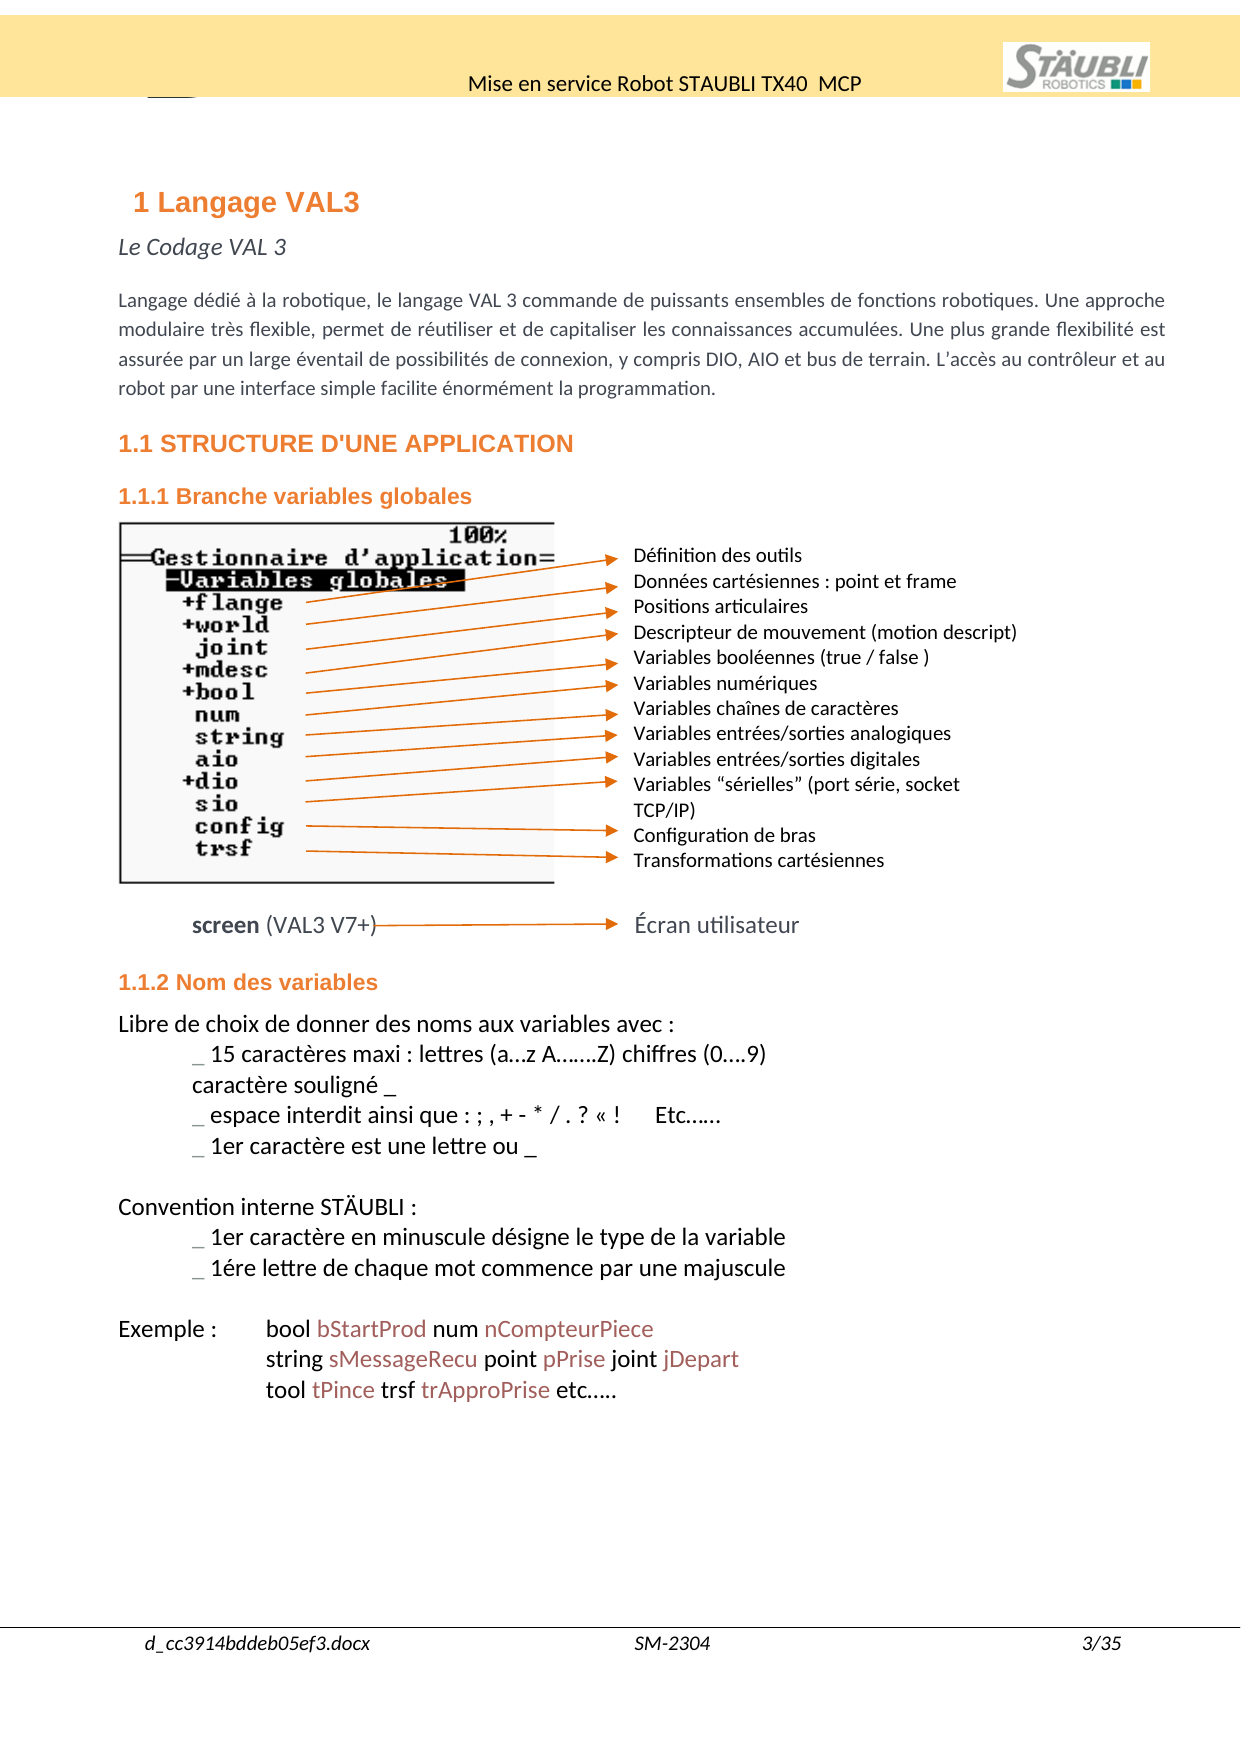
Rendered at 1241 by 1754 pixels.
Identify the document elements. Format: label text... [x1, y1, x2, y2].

text Convention interne STÄUBLI : [118, 1191, 1165, 1221]
subtitle Branche variables globales [118, 483, 1165, 509]
subtitle Nom des variables [118, 969, 1165, 995]
text _ 1er caractère en minuscule désigne le type de la variable [118, 1221, 1165, 1252]
text screen (VAL3 V7+) Écran utilisateur [118, 909, 1165, 939]
text Langage dédié à la robotique, le langage VAL 3 commande de puissants ensembles de fonctions robotiques. Une approche modulaire très flexible, permet de réutiliser et de capitaliser les connaissances accumulées. Une plus grande flexibilité est assurée par un large éventail de possibilités de connexion, y compris DIO, AIO et bus de terrain. L’accès au contrôleur et au robot par une interface simple facilite énormément la programmation. [118, 287, 1165, 400]
subtitle Langage VAL3 [133, 186, 1165, 219]
picture [1003, 42, 1150, 92]
text Exemple : bool bStartProd num nCompteurPiece [118, 1313, 1165, 1343]
text _ 1ére lettre de chaque mot commence par une majuscule [118, 1252, 1165, 1282]
text _ 1er caractère est une lettre ou _ [118, 1130, 1165, 1160]
subtitle STRUCTURE D'UNE APPLICATION [118, 429, 1165, 458]
text _ 15 caractères maxi : lettres (a…z A…….Z) chiffres (0….9) [118, 1038, 1165, 1069]
text _ espace interdit ainsi que : ; , + - * / . ? « ! Etc…… [118, 1099, 1165, 1130]
text tool tPince trsf trApproPrise etc….. [192, 1374, 1165, 1404]
text caractère souligné _ [118, 1069, 1165, 1099]
text Libre de choix de donner des noms aux variables avec : [118, 1008, 1165, 1038]
text string sMessageRecu point pPrise joint jDepart [192, 1343, 1165, 1374]
text Le Codage VAL 3 [118, 232, 1165, 262]
